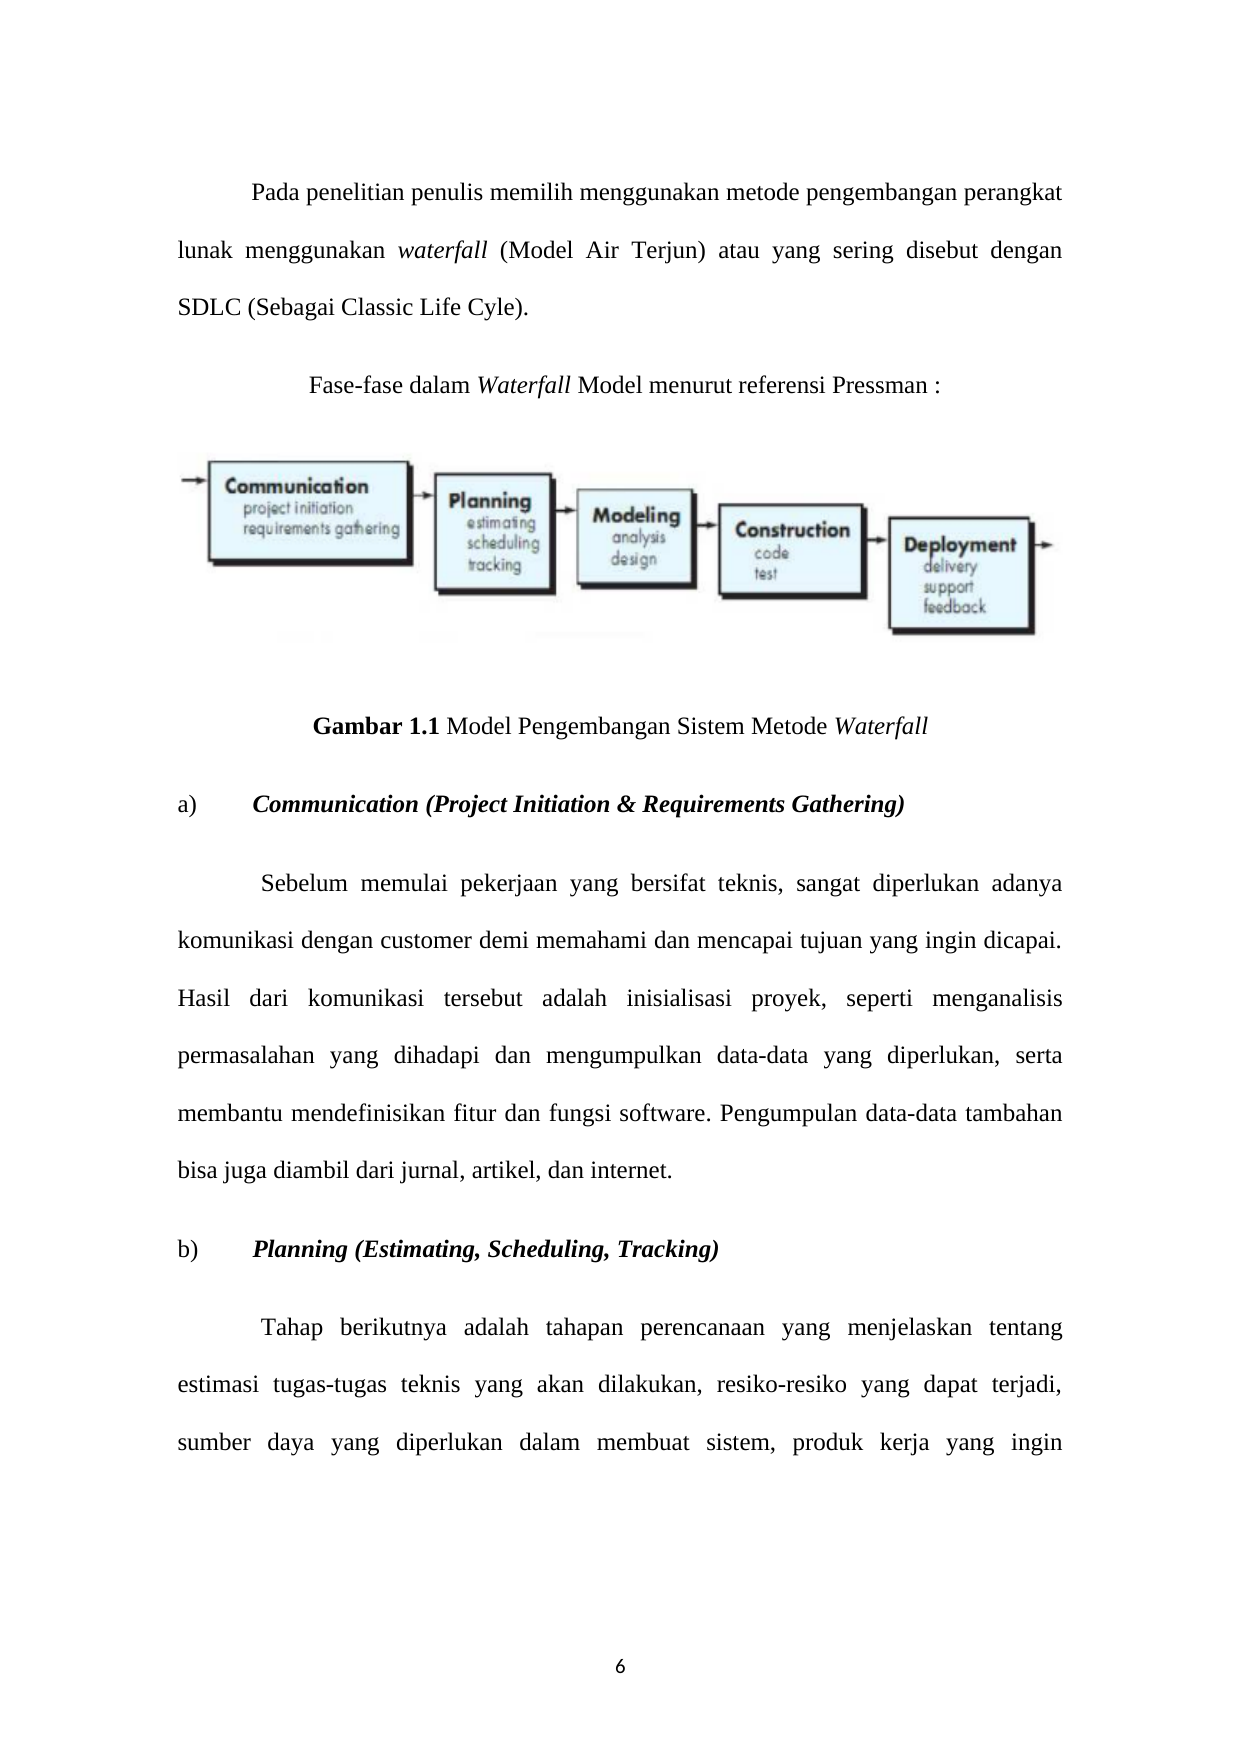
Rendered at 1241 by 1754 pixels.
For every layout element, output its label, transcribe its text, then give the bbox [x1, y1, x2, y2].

text Pada penelitian penulis memilih menggunakan metode pengembangan perangkat lunak menggunakan waterfall (Model Air Terjun) atau yang sering disebut dengan SDLC (Sebagai Classic Life Cyle). [177, 177, 1063, 321]
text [177, 1312, 1063, 1456]
text b) Planning (Estimating, Scheduling, Tracking) [177, 1234, 1063, 1262]
text Gambar 1.1 Model Pengembangan Sistem Metode Waterfall [177, 711, 1063, 740]
text Sebelum memulai pekerjaan yang bersifat teknis, sangat diperlukan adanya komunikasi dengan customer demi memahami dan mencapai tujuan yang ingin dicapai. Hasil dari komunikasi tersebut adalah inisialisasi proyek, seperti menganalisis permasalahan yang dihadapi dan mengumpulkan data-data yang diperlukan, serta membantu mendefinisikan fitur dan fungsi software. Pengumpulan data-data tambahan bisa juga diambil dari jurnal, artikel, dan internet. [177, 868, 1063, 1184]
picture [177, 448, 1068, 665]
text a) Communication (Project Initiation & Requirements Gathering) [177, 789, 1063, 818]
text Fase-fase dalam Waterfall Model menurut referensi Pressman : [177, 371, 1063, 399]
